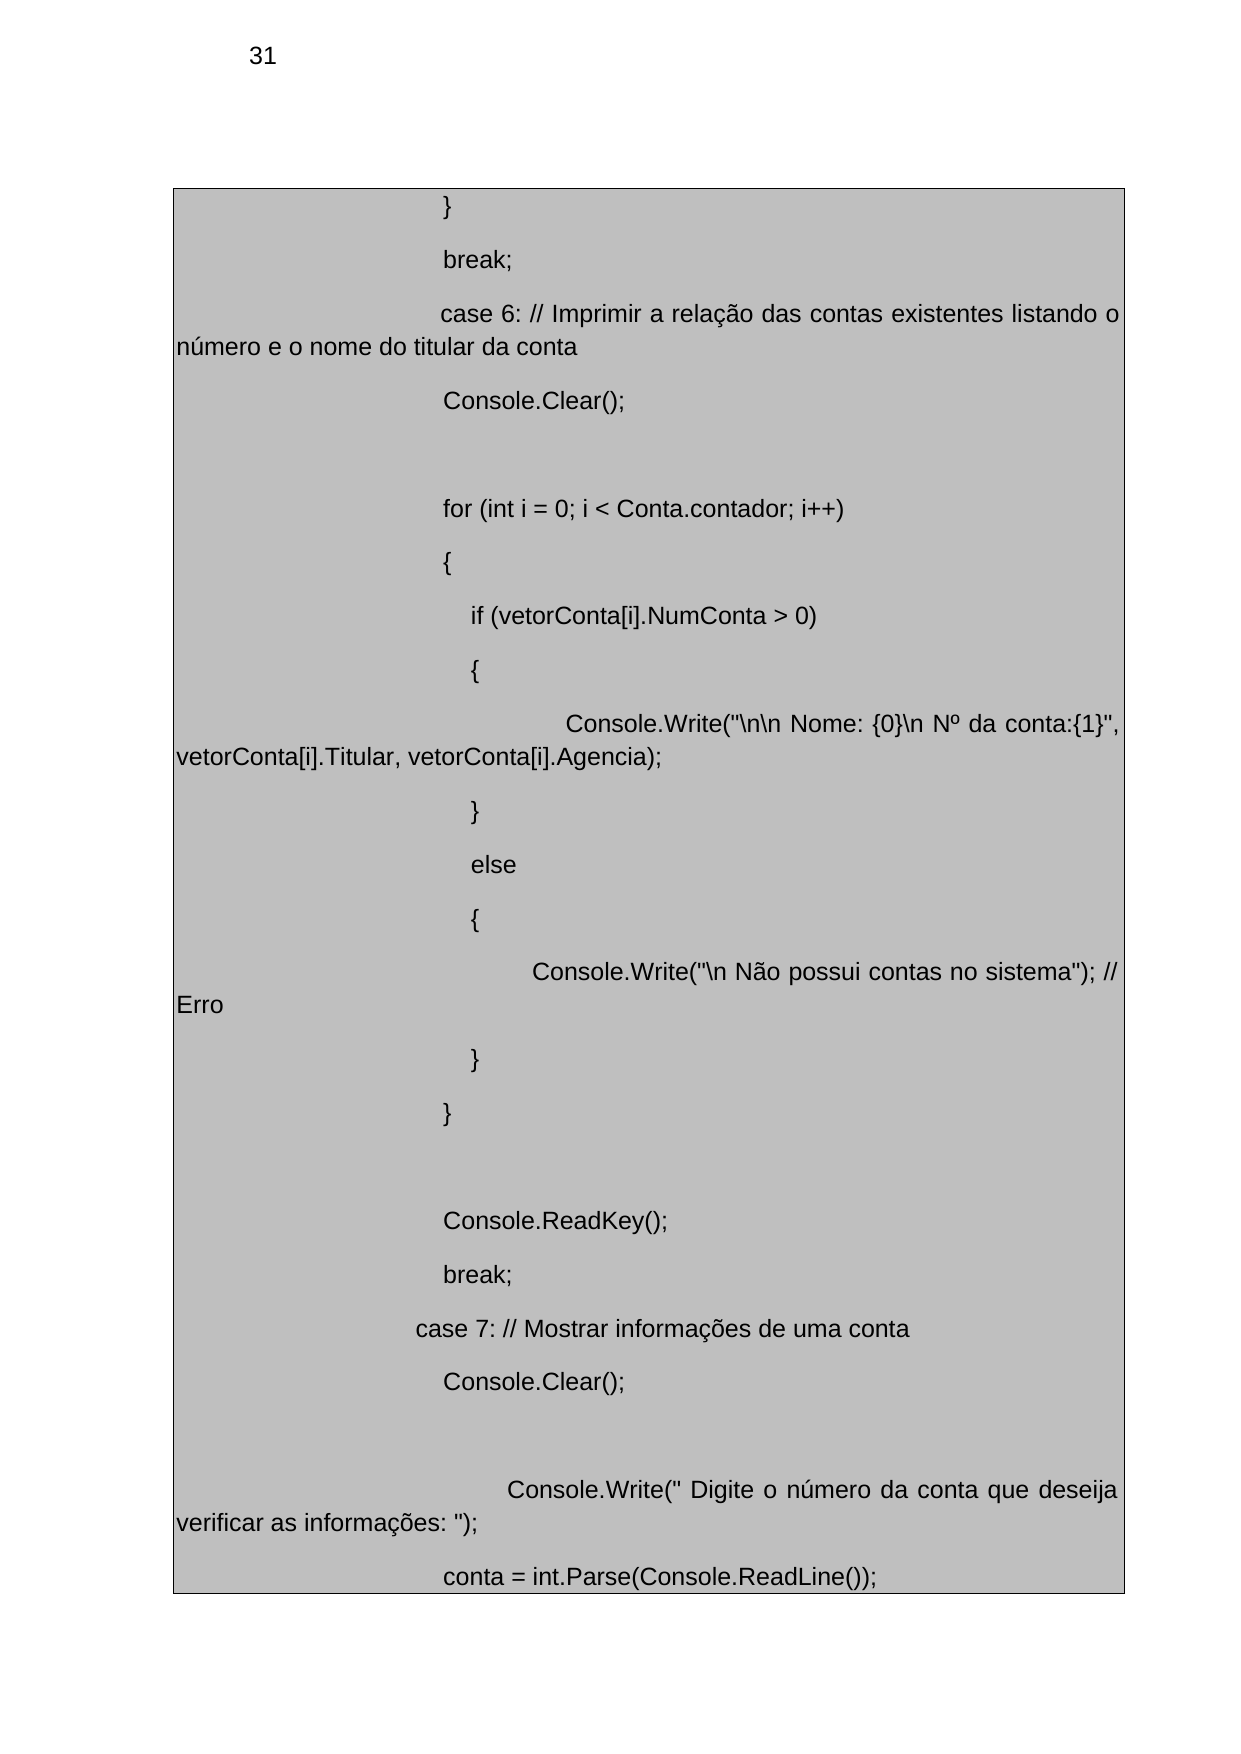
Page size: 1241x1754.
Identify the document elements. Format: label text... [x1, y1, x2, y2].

subtitle } [174, 1095, 1124, 1127]
subtitle break; [174, 242, 1124, 274]
subtitle { [174, 544, 1124, 576]
subtitle Console.Write(" Digite o número da conta que deseija verificar as informações: "); [174, 1472, 1124, 1537]
subtitle case 7: // Mostrar informações de uma conta [174, 1310, 1124, 1342]
subtitle } [174, 793, 1124, 824]
subtitle conta = int.Parse(Console.ReadLine()); [174, 1559, 1124, 1593]
subtitle Console.ReadKey(); [174, 1203, 1124, 1234]
subtitle Console.Clear(); [174, 383, 1124, 414]
subtitle Console.Write("\n Não possui contas no sistema"); // Erro [174, 954, 1124, 1019]
subtitle { [174, 900, 1124, 932]
subtitle for (int i = 0; i < Conta.contador; i++) [174, 490, 1124, 522]
subtitle { [174, 652, 1124, 684]
subtitle } [174, 1041, 1124, 1073]
subtitle break; [174, 1257, 1124, 1288]
subtitle Console.Clear(); [174, 1364, 1124, 1396]
subtitle } [174, 189, 1124, 220]
subtitle if (vetorConta[i].NumConta > 0) [174, 598, 1124, 630]
subtitle case 6: // Imprimir a relação das contas existentes listando o número e o nome do titular da conta [174, 296, 1124, 361]
subtitle Console.Write("\n\n Nome: {0}\n Nº da conta:{1}", vetorConta[i].Titular, vetorConta[i].Agencia); [174, 706, 1124, 771]
subtitle else [174, 847, 1124, 878]
